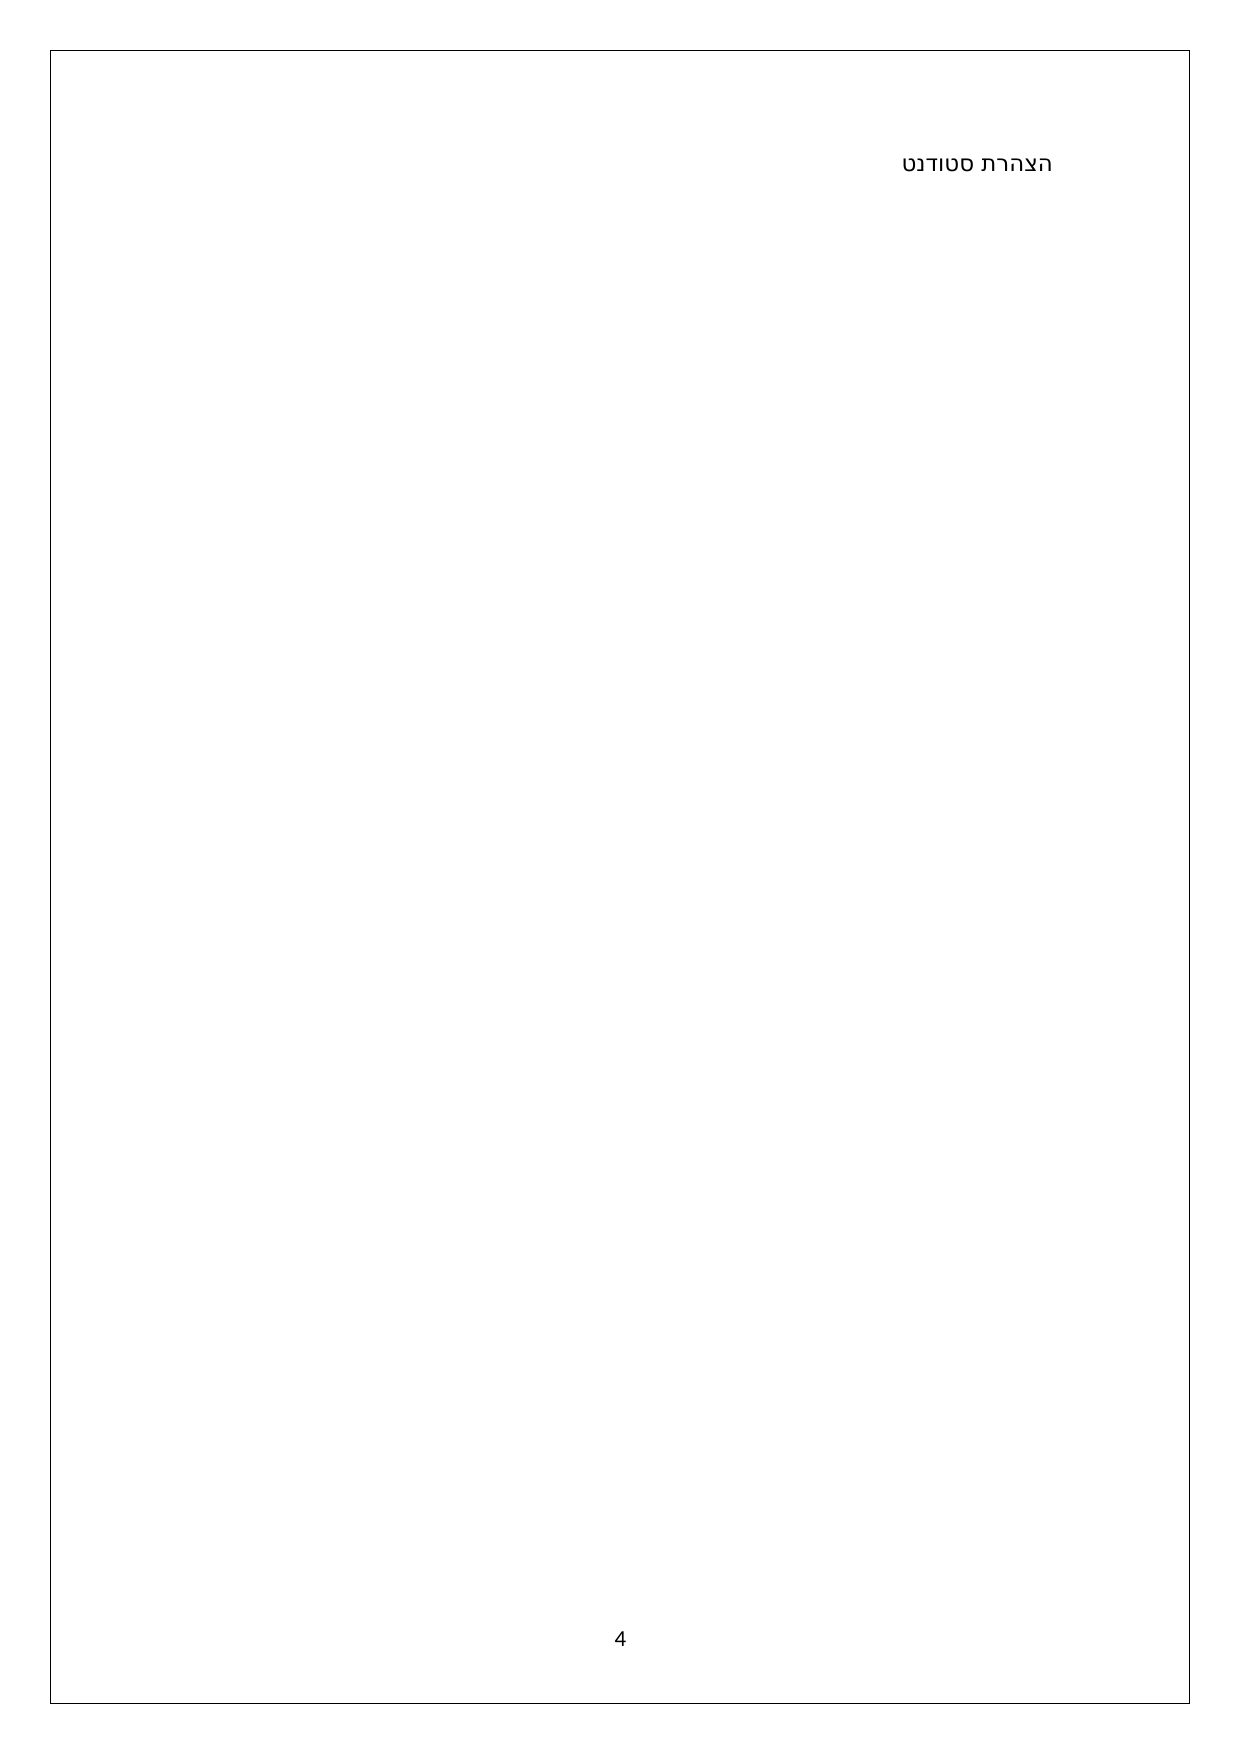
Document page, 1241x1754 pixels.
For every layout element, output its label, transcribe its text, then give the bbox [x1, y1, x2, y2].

text הצהרת סטודנט [187, 150, 1053, 177]
